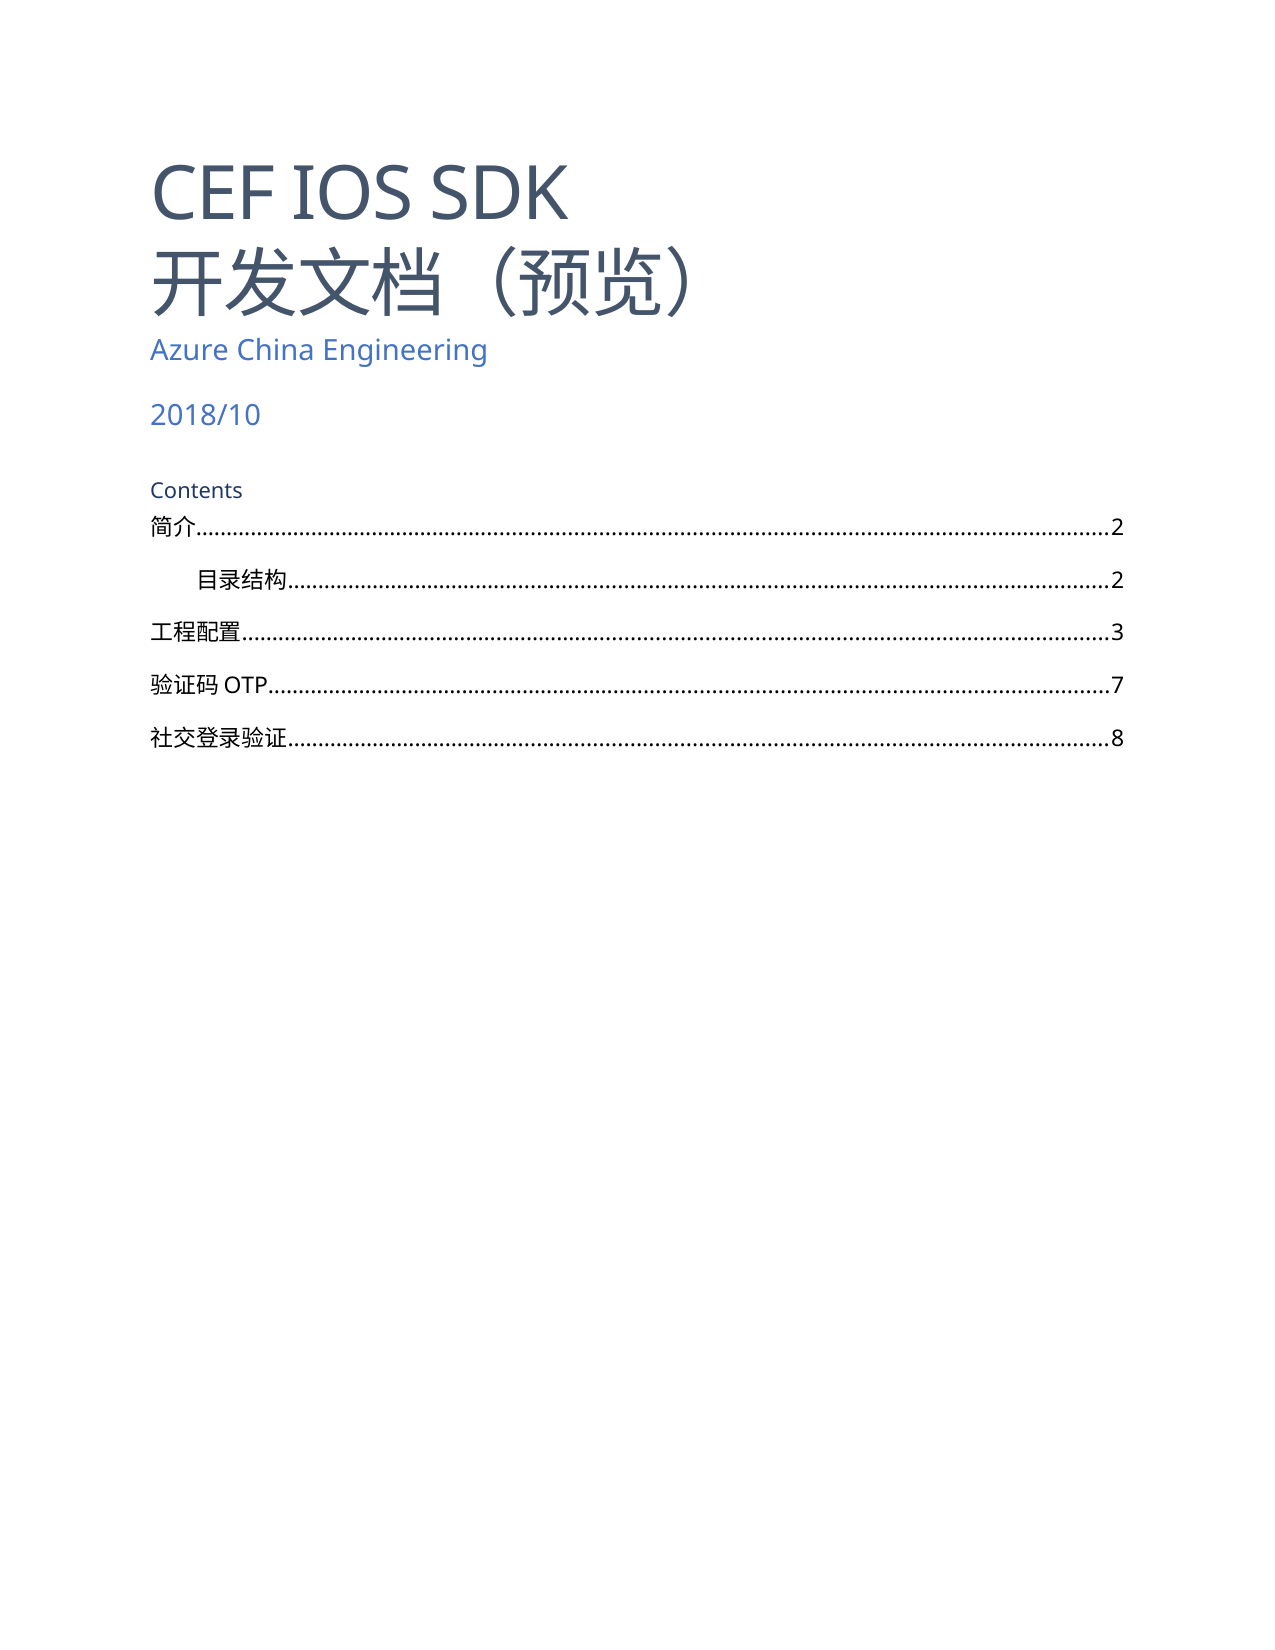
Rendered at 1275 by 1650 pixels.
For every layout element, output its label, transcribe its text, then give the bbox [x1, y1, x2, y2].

subtitle 2018/10 [150, 394, 1125, 433]
title 开发文档（预览） [150, 237, 1125, 329]
subtitle Azure China Engineering [150, 329, 1125, 369]
title CEF IOS SDK [150, 150, 1125, 237]
